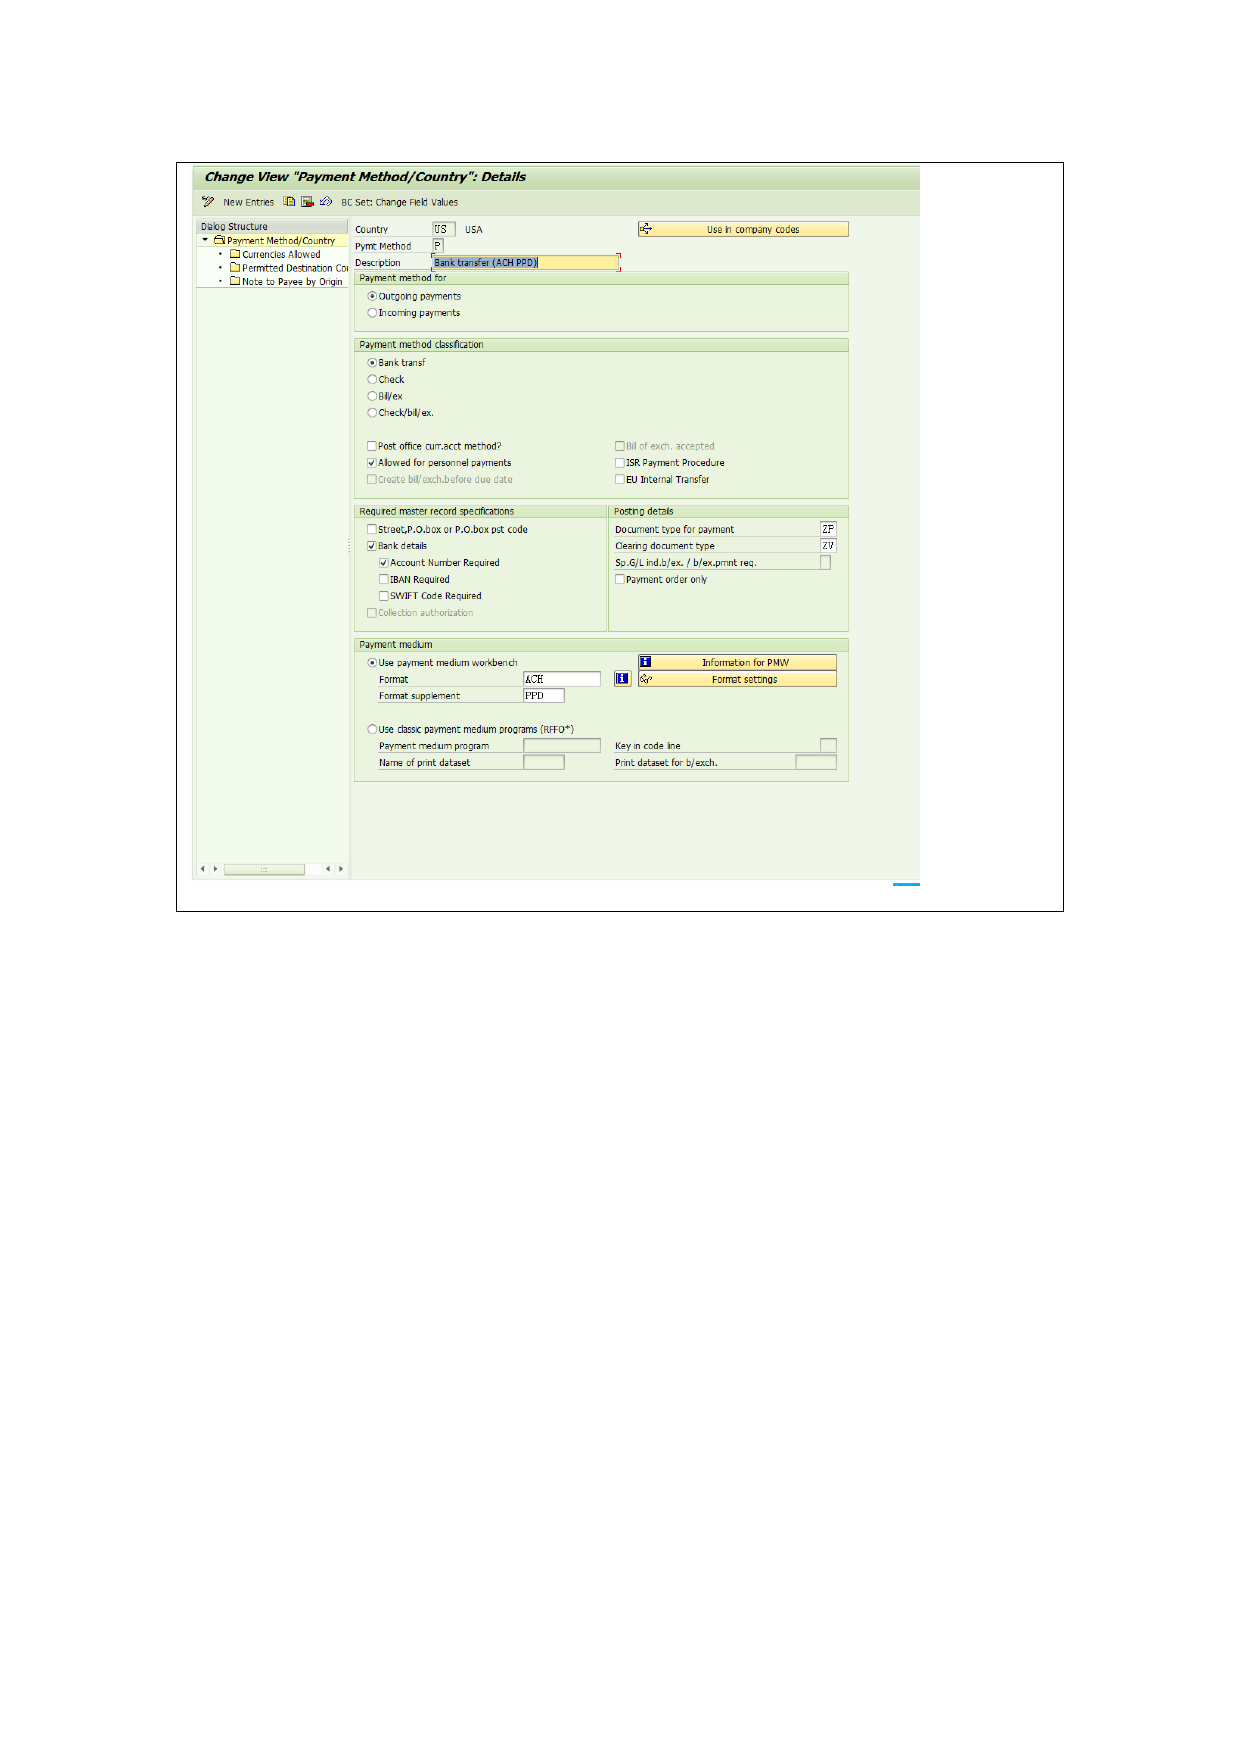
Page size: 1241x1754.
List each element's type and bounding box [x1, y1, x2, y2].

picture [187, 163, 920, 886]
table_header [177, 163, 1063, 911]
